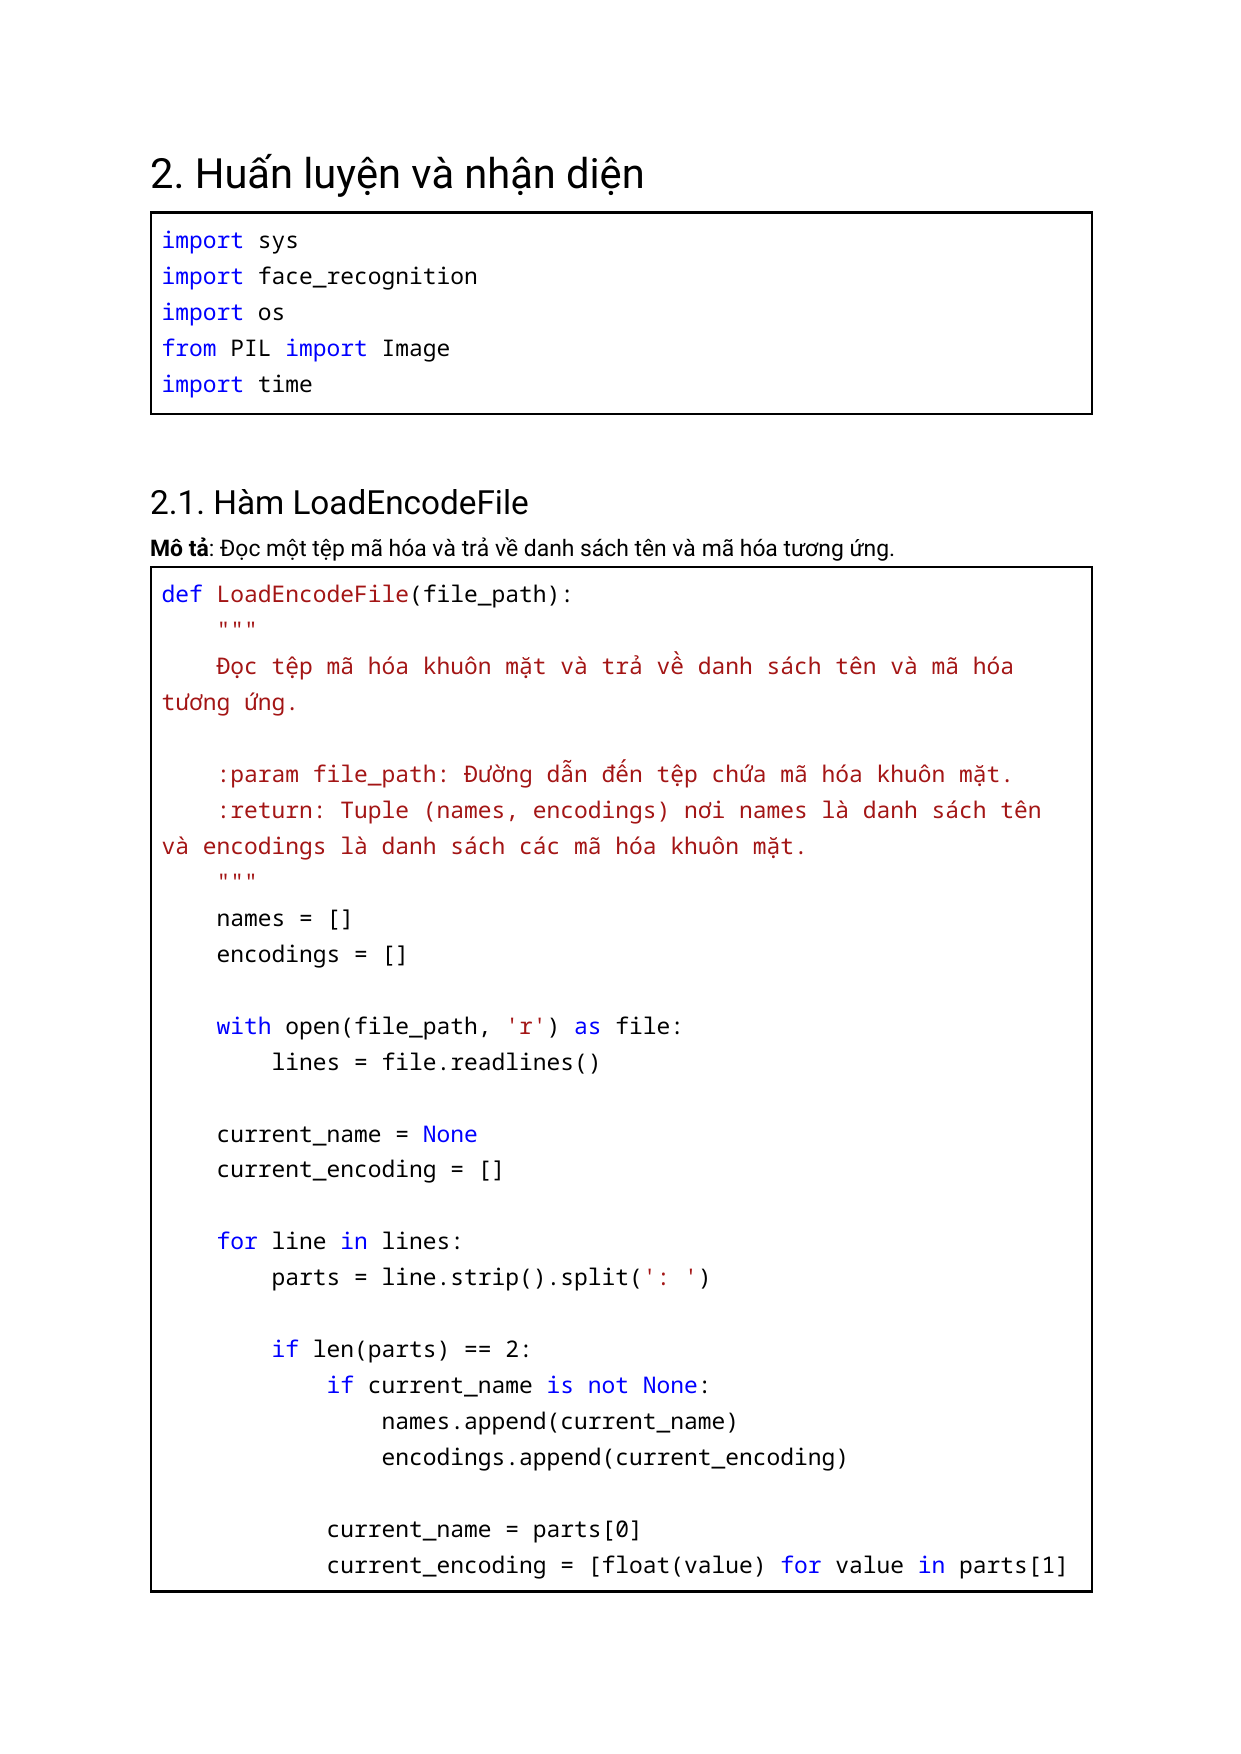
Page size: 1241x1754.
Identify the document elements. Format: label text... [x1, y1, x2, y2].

text Mô tả: Đọc một tệp mã hóa và trả về danh sách tên và mã hóa tương ứng. [150, 535, 1090, 562]
subtitle 2.1. Hàm LoadEncodeFile [150, 483, 1090, 523]
subtitle 2. Huấn luyện và nhận diện [150, 150, 1090, 199]
table_header import sys import face_recognition import os from PIL import Image import time [152, 214, 1091, 413]
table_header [152, 568, 1091, 1590]
